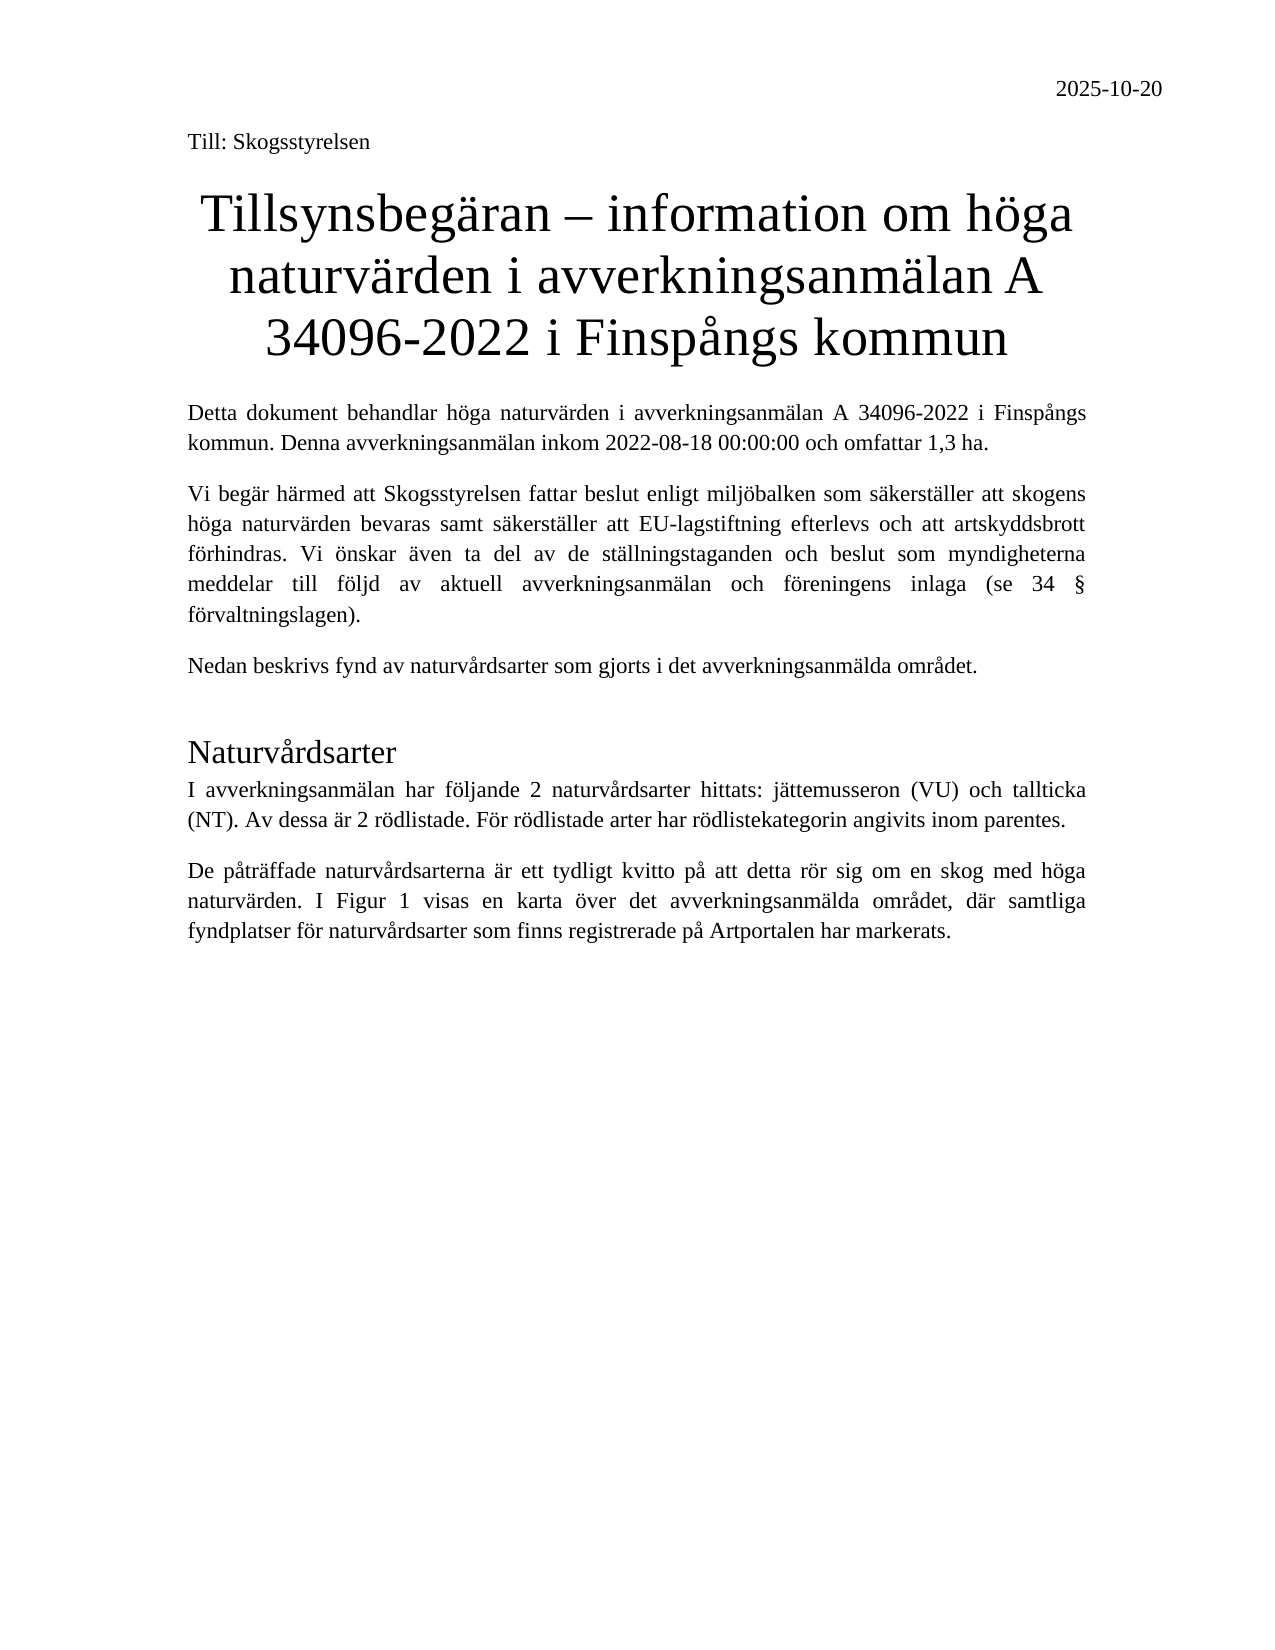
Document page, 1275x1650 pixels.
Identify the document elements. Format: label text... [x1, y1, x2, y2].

text Nedan beskrivs fynd av naturvårdsarter som gjorts i det avverkningsanmälda området. [187, 652, 1087, 678]
text I avverkningsanmälan har följande 2 naturvårdsarter hittats: jättemusseron (VU) och tallticka (NT). Av dessa är 2 rödlistade. För rödlistade arter har rödlistekategorin angivits inom parentes. [187, 776, 1087, 832]
text Vi begär härmed att Skogsstyrelsen fattar beslut enligt miljöbalken som säkerställer att skogens höga naturvärden bevaras samt säkerställer att EU-lagstiftning efterlevs och att artskyddsbrott förhindras. Vi önskar även ta del av de ställningstaganden och beslut som myndigheterna meddelar till följd av aktuell avverkningsanmälan och föreningens inlaga (se 34 § förvaltningslagen). [187, 480, 1087, 627]
text De påträffade naturvårdsarterna är ett tydligt kvitto på att detta rör sig om en skog med höga naturvärden. I Figur 1 visas en karta över det avverkningsanmälda området, där samtliga fyndplatser för naturvårdsarter som finns registrerade på Artportalen har markerats. [187, 857, 1087, 944]
title Tillsynsbegäran – information om höga naturvärden i avverkningsanmälan A 34096-2022 i Finspångs kommun [187, 180, 1087, 367]
text Detta dokument behandlar höga naturvärden i avverkningsanmälan A 34096-2022 i Finspångs kommun. Denna avverkningsanmälan inkom 2022-08-18 00:00:00 och omfattar 1,3 ha. [187, 398, 1087, 455]
subtitle Naturvårdsarter [187, 732, 1087, 770]
